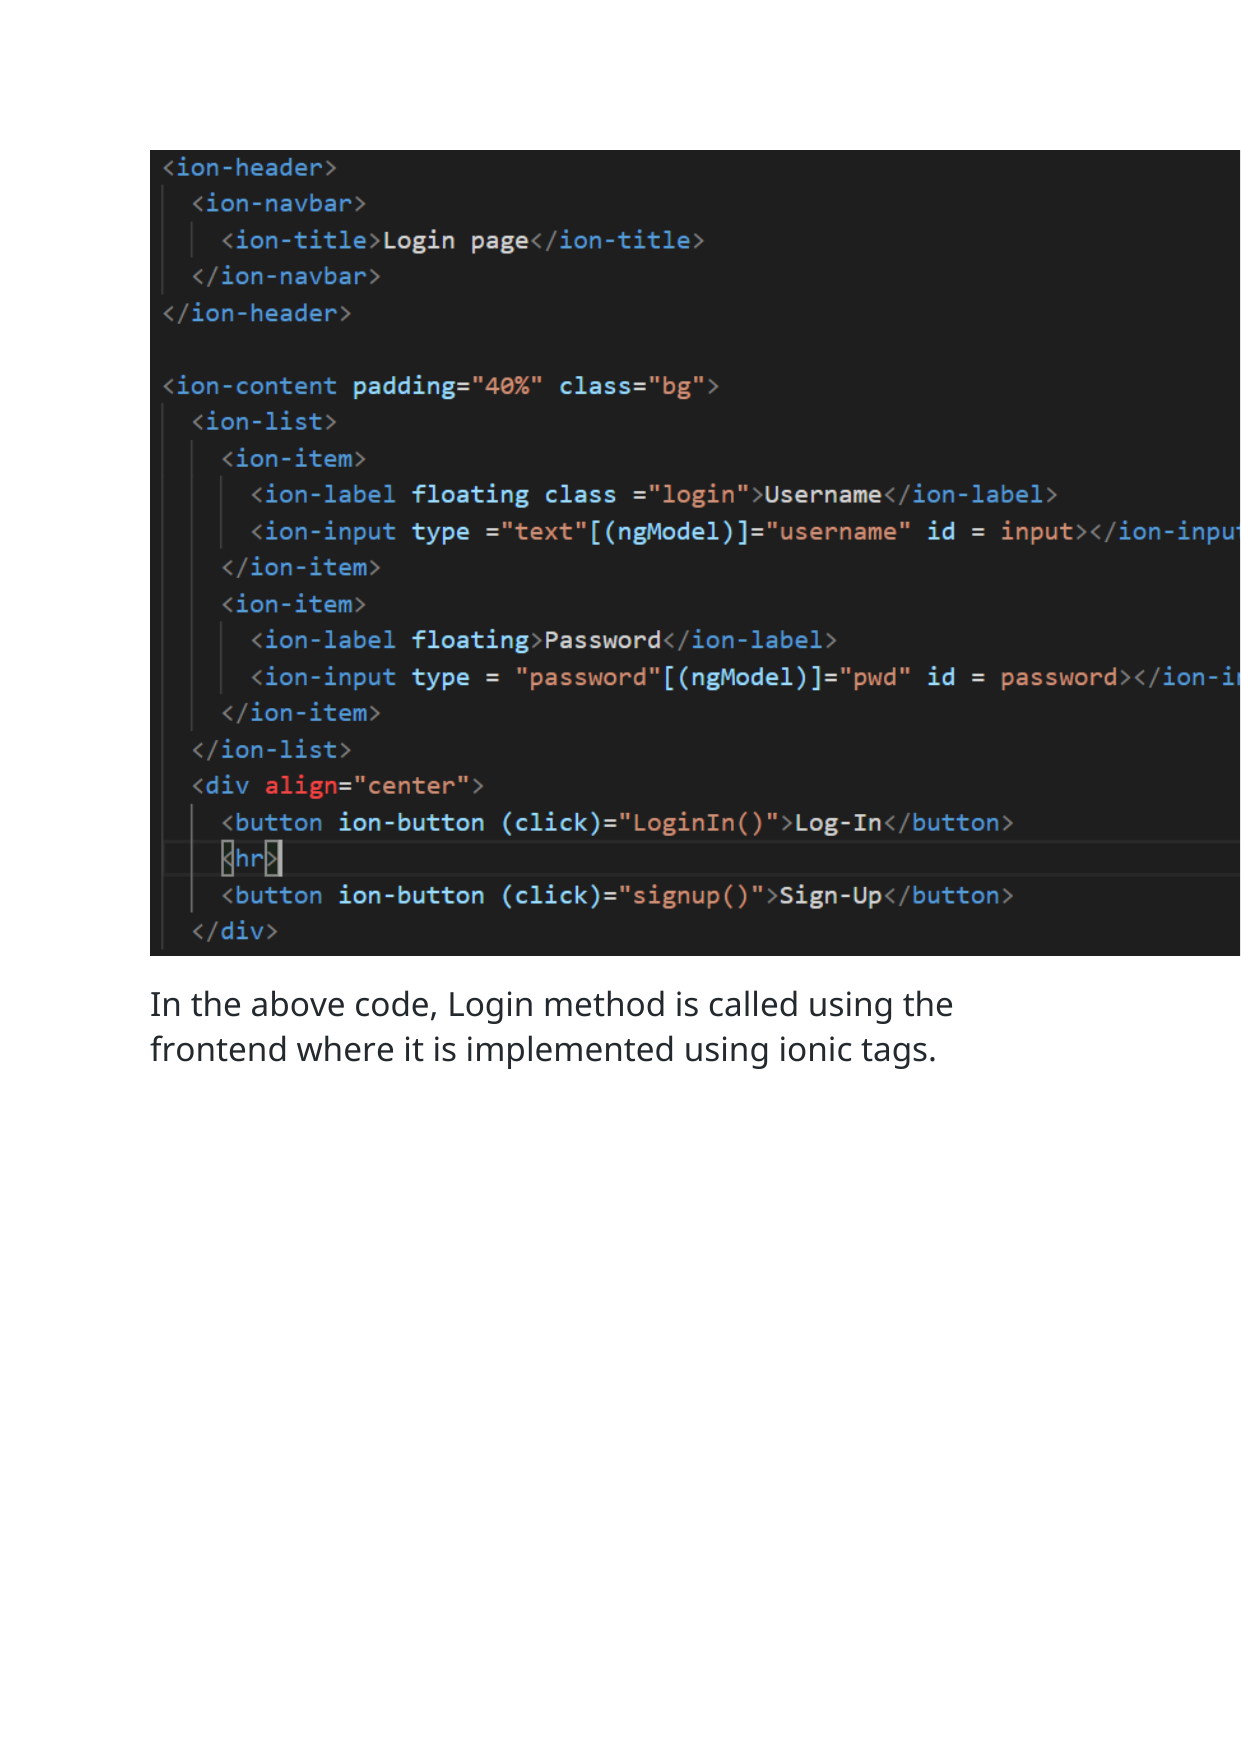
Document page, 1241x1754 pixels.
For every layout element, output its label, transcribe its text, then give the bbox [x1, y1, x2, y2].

text In the above code, Login method is called using the frontend where it is implemented using ionic tags. [938, 981, 1090, 1071]
picture [150, 150, 1241, 956]
